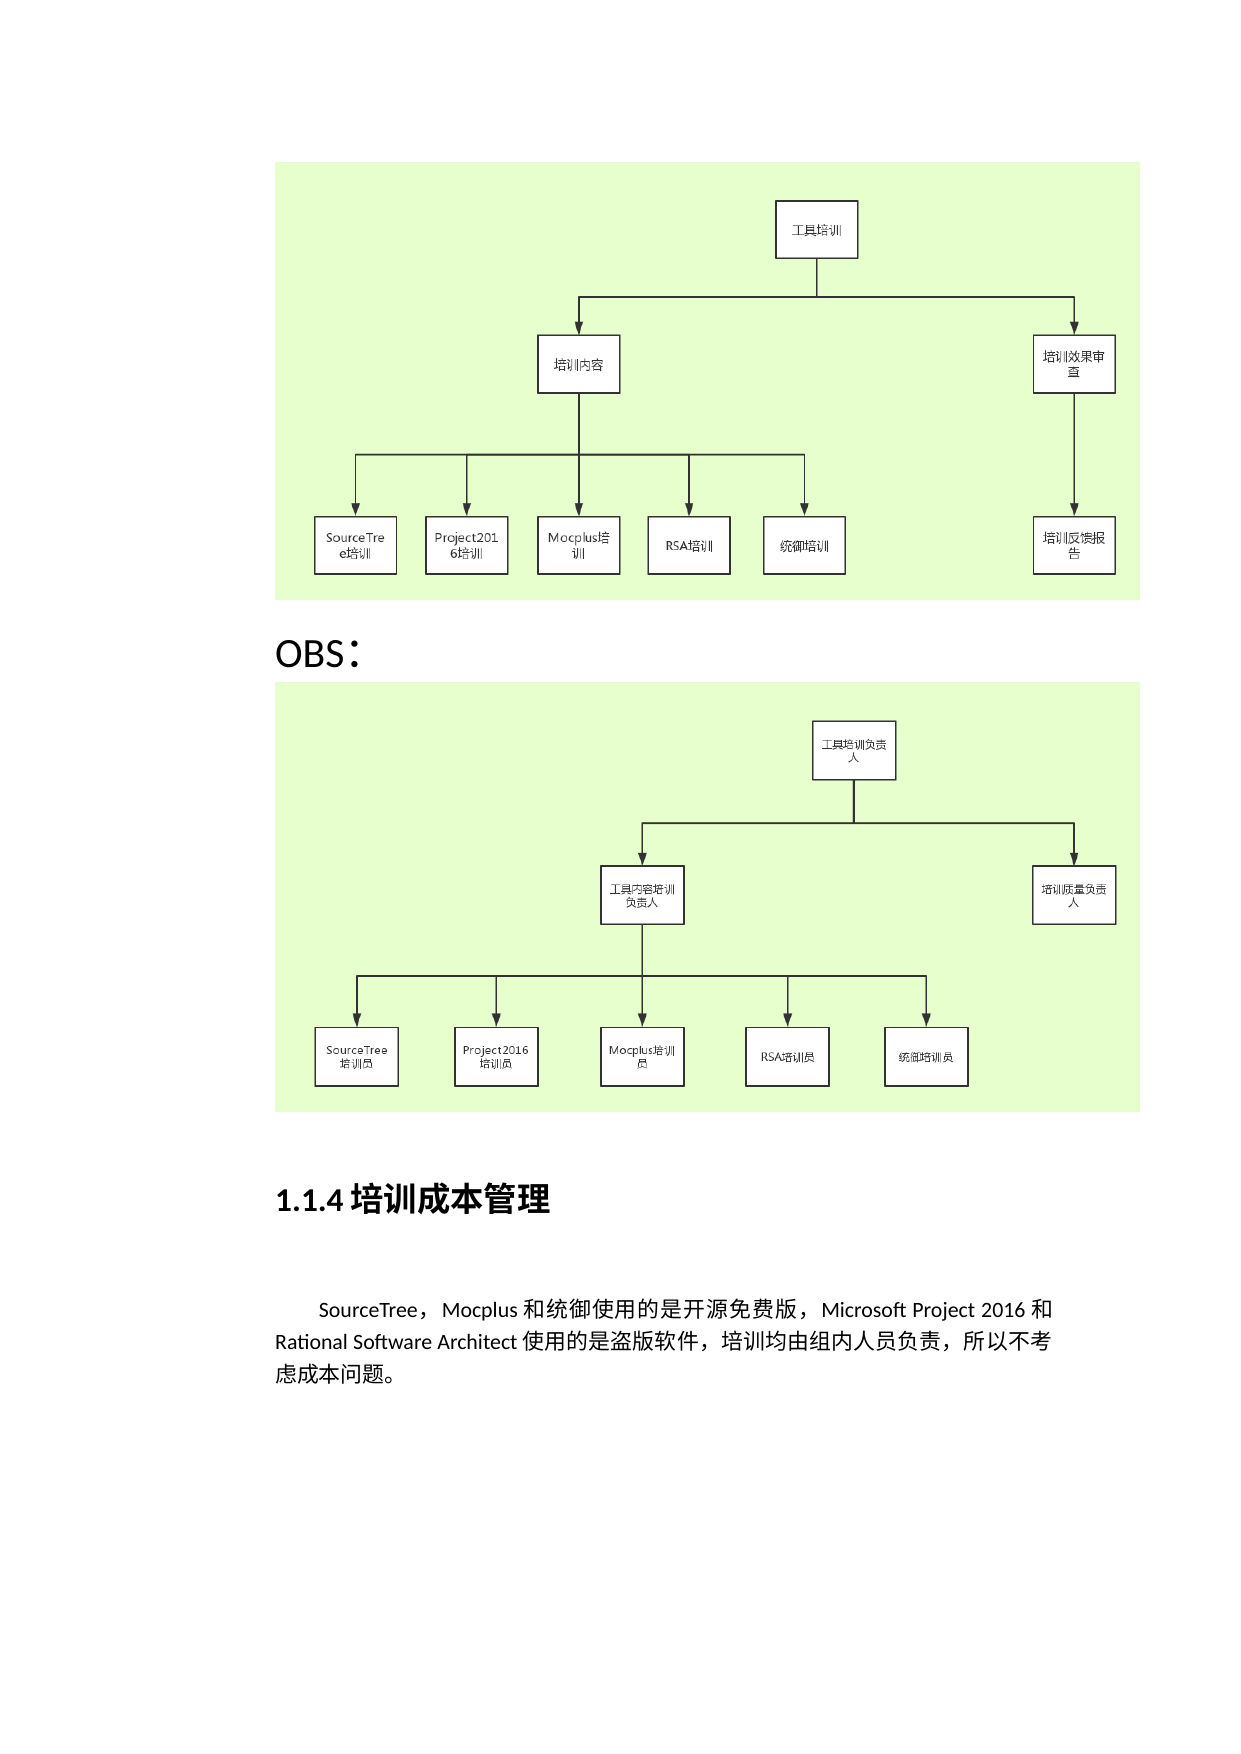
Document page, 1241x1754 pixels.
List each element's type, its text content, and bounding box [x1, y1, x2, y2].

text OBS： [231, 617, 1053, 682]
text SourceTree，Mocplus和统御使用的是开源免费版，Microsoft Project 2016和Rational Software Architect使用的是盗版软件，培训均由组内人员负责，所以不考虑成本问题。 [275, 1291, 1053, 1389]
picture [275, 682, 1141, 1112]
subtitle 1.1.4培训成本管理 [187, 1164, 1053, 1229]
picture [275, 162, 1141, 600]
